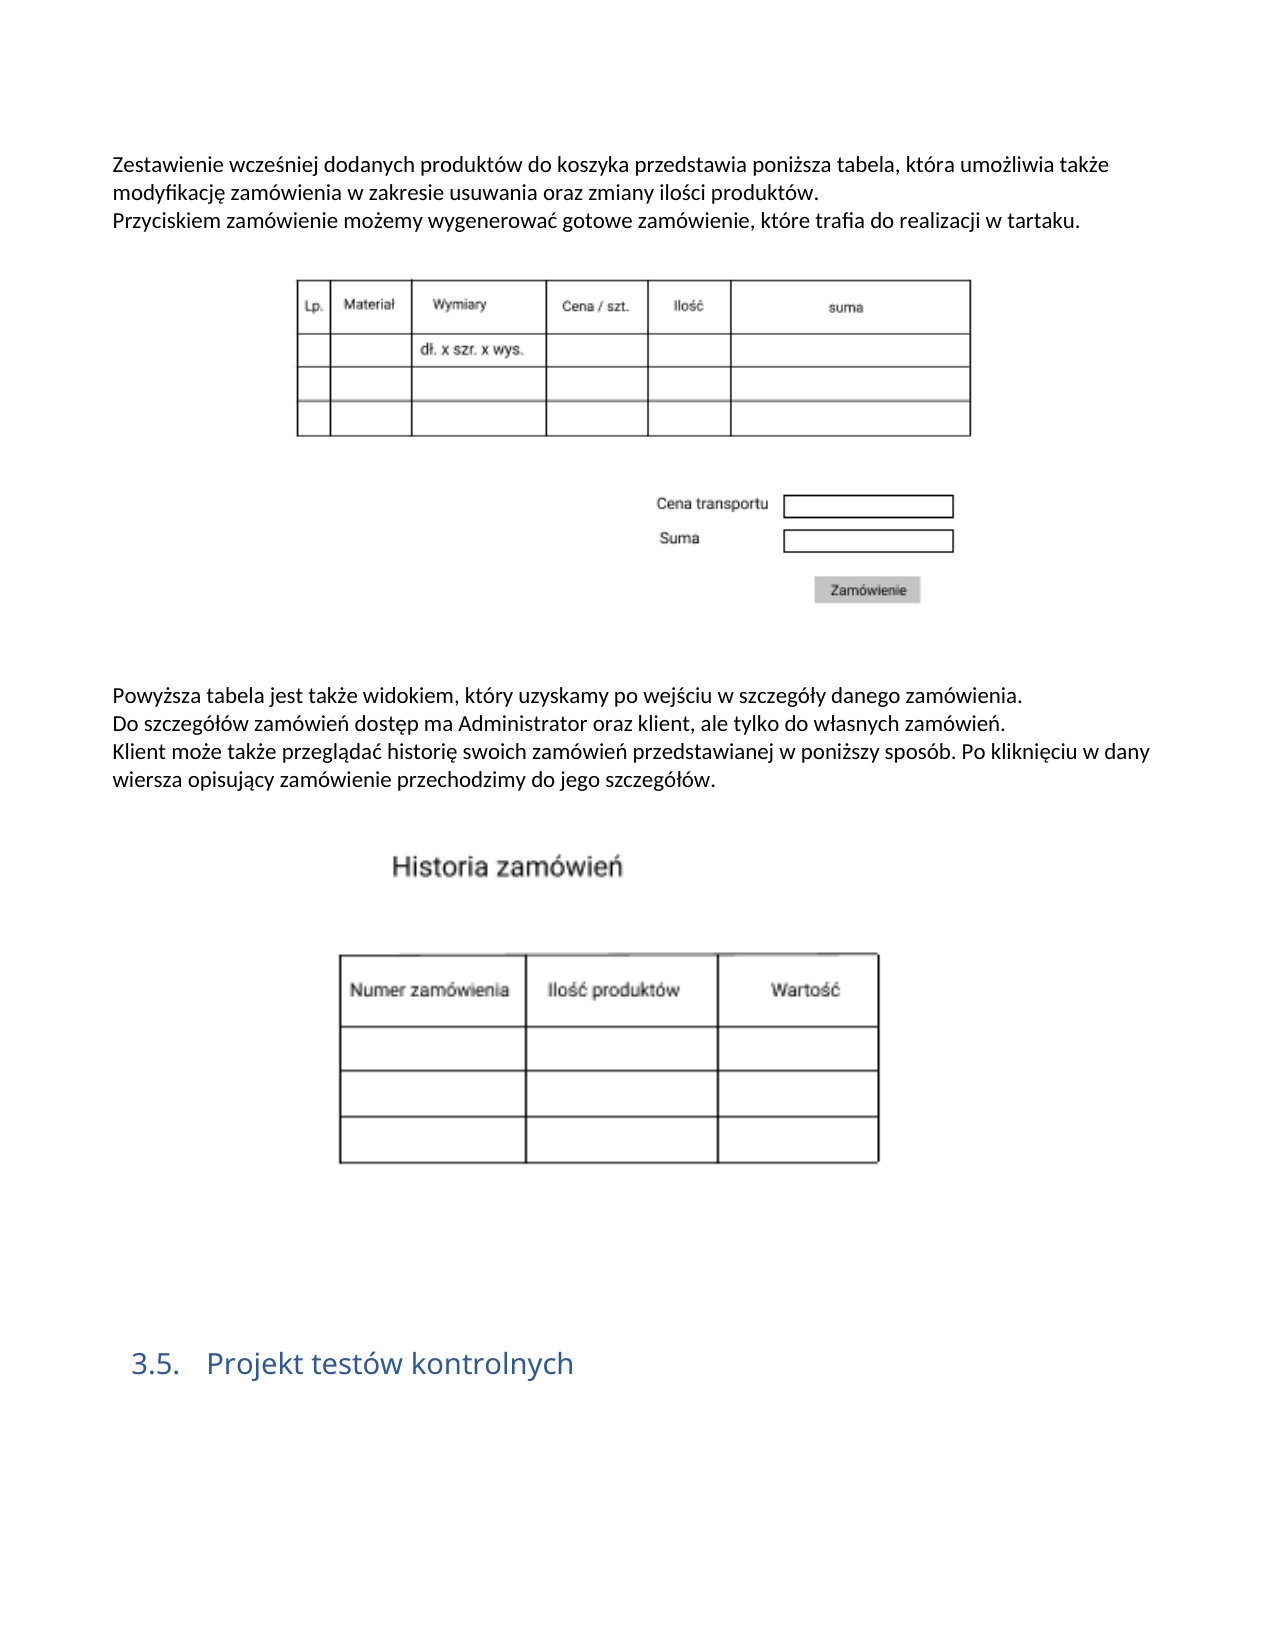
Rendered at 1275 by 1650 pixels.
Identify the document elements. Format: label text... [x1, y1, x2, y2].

subtitle Projekt testów kontrolnych [131, 1344, 1162, 1423]
picture [283, 234, 987, 619]
picture [321, 792, 949, 1225]
text Klient może także przeglądać historię swoich zamówień przedstawianej w poniższy sposób. Po kliknięciu w dany wiersza opisujący zamówienie przechodzimy do jego szczegółów. [112, 737, 1162, 793]
text Powyższa tabela jest także widokiem, który uzyskamy po wejściu w szczegóły danego zamówienia. Do szczegółów zamówień dostęp ma Administrator oraz klient, ale tylko do własnych zamówień. [112, 681, 1162, 737]
text Zestawienie wcześniej dodanych produktów do koszyka przedstawia poniższa tabela, która umożliwia także modyfikację zamówienia w zakresie usuwania oraz zmiany ilości produktów. Przyciskiem zamówienie możemy wygenerować gotowe zamówienie, które trafia do realizacji w tartaku. [112, 150, 1162, 234]
